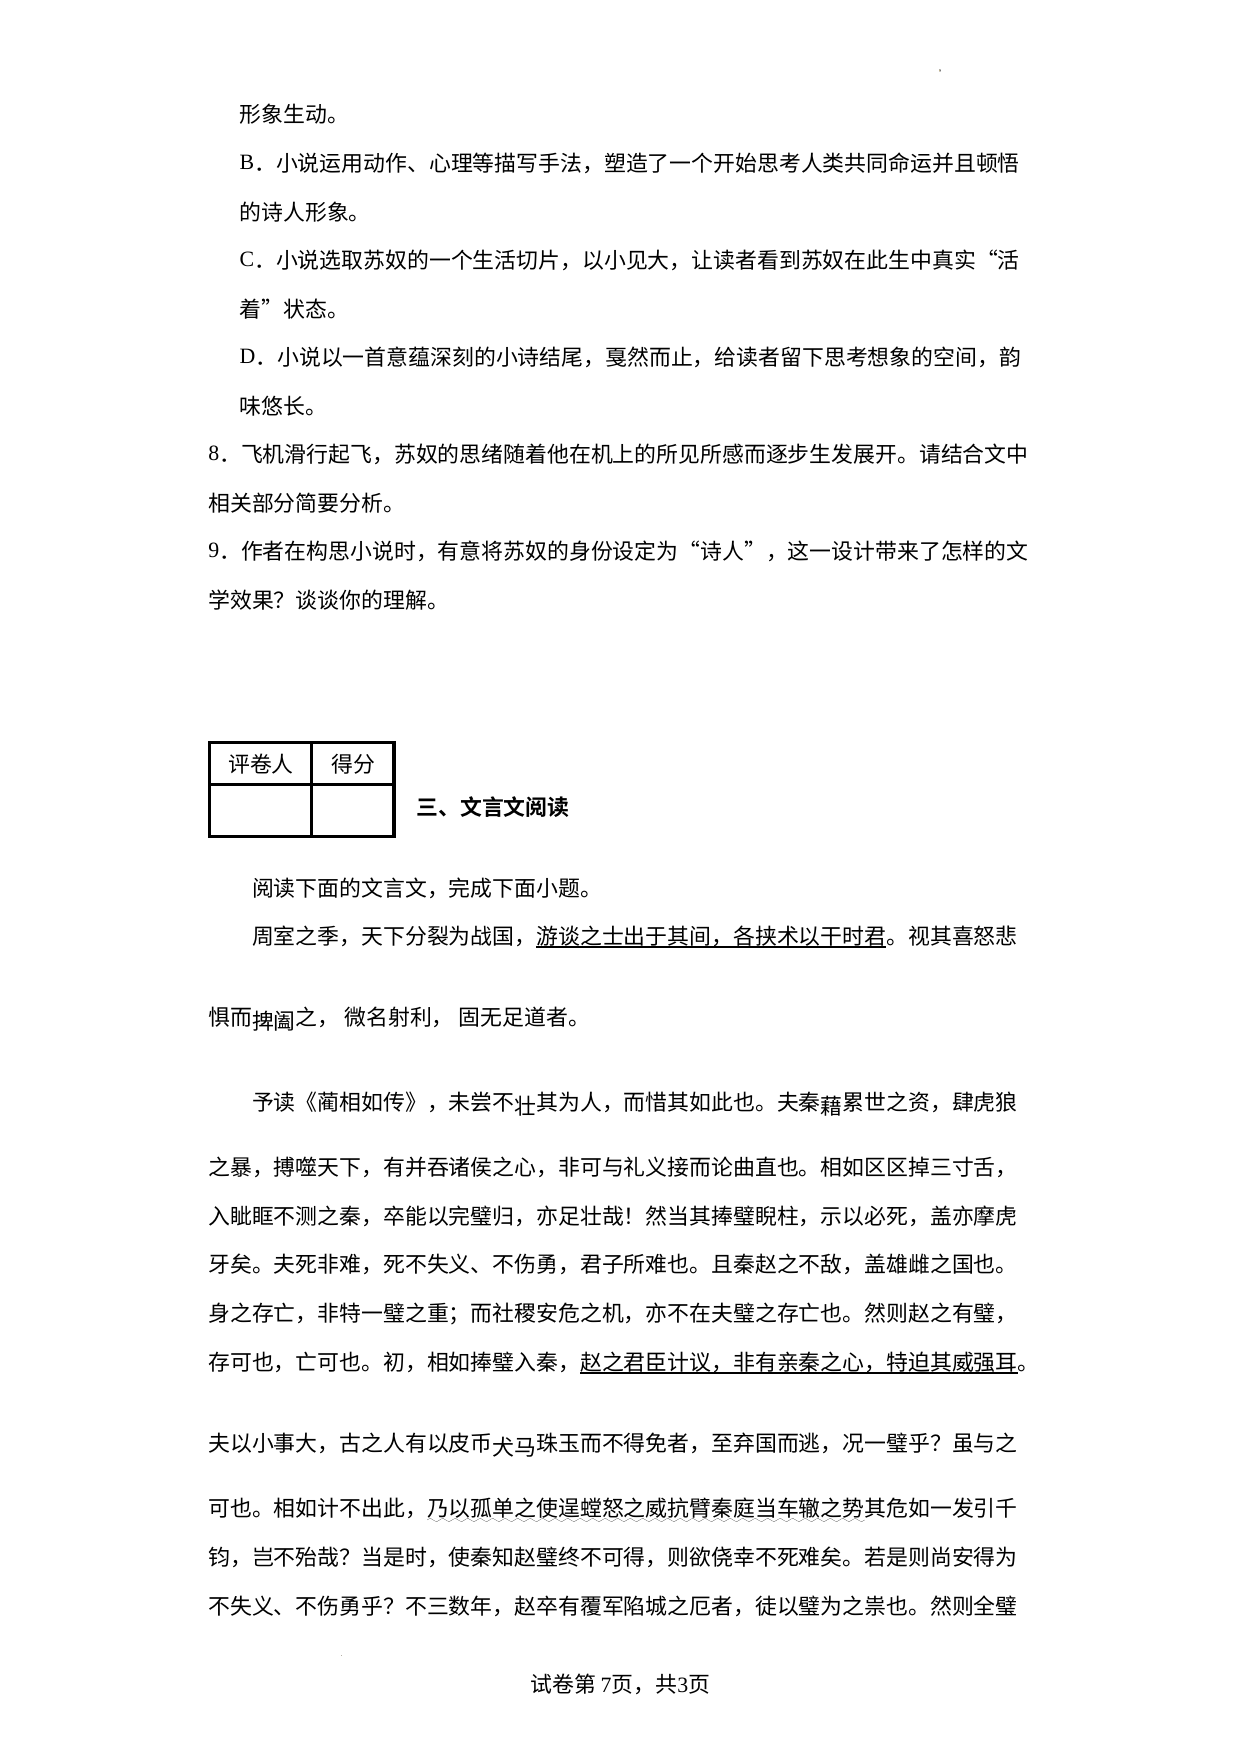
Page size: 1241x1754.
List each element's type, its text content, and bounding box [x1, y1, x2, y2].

text D．小说以一首意蕴深刻的小诗结尾，戛然而止，给读者留下思考想象的空间，韵味悠长。 [239, 339, 1032, 421]
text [239, 97, 1032, 129]
text B．小说运用动作、心理等描写手法，塑造了一个开始思考人类共同命运并且顿悟的诗人形象。 [239, 145, 1032, 227]
text 周室之季，天下分裂为战国，游谈之士出于其间，各挟术以干时君。视其喜怒悲惧而捭阖之， 微名射利， 固无足道者。 [208, 918, 1032, 1048]
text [208, 1068, 1032, 1621]
table_header [197, 741, 405, 870]
text 阅读下面的文言文，完成下面小题。 [208, 870, 1032, 903]
text 8．飞机滑行起飞，苏奴的思绪随着他在机上的所见所感而逐步生发展开。请结合文中相关部分简要分析。 [208, 437, 1032, 518]
text C．小说选取苏奴的一个生活切片，以小见大，让读者看到苏奴在此生中真实“活着”状态。 [239, 242, 1032, 324]
table_header 三、文言文阅读 [405, 741, 581, 870]
text 9．作者在构思小说时，有意将苏奴的身份设定为“诗人”，这一设计带来了怎样的文学效果？谈谈你的理解。 [208, 534, 1032, 615]
